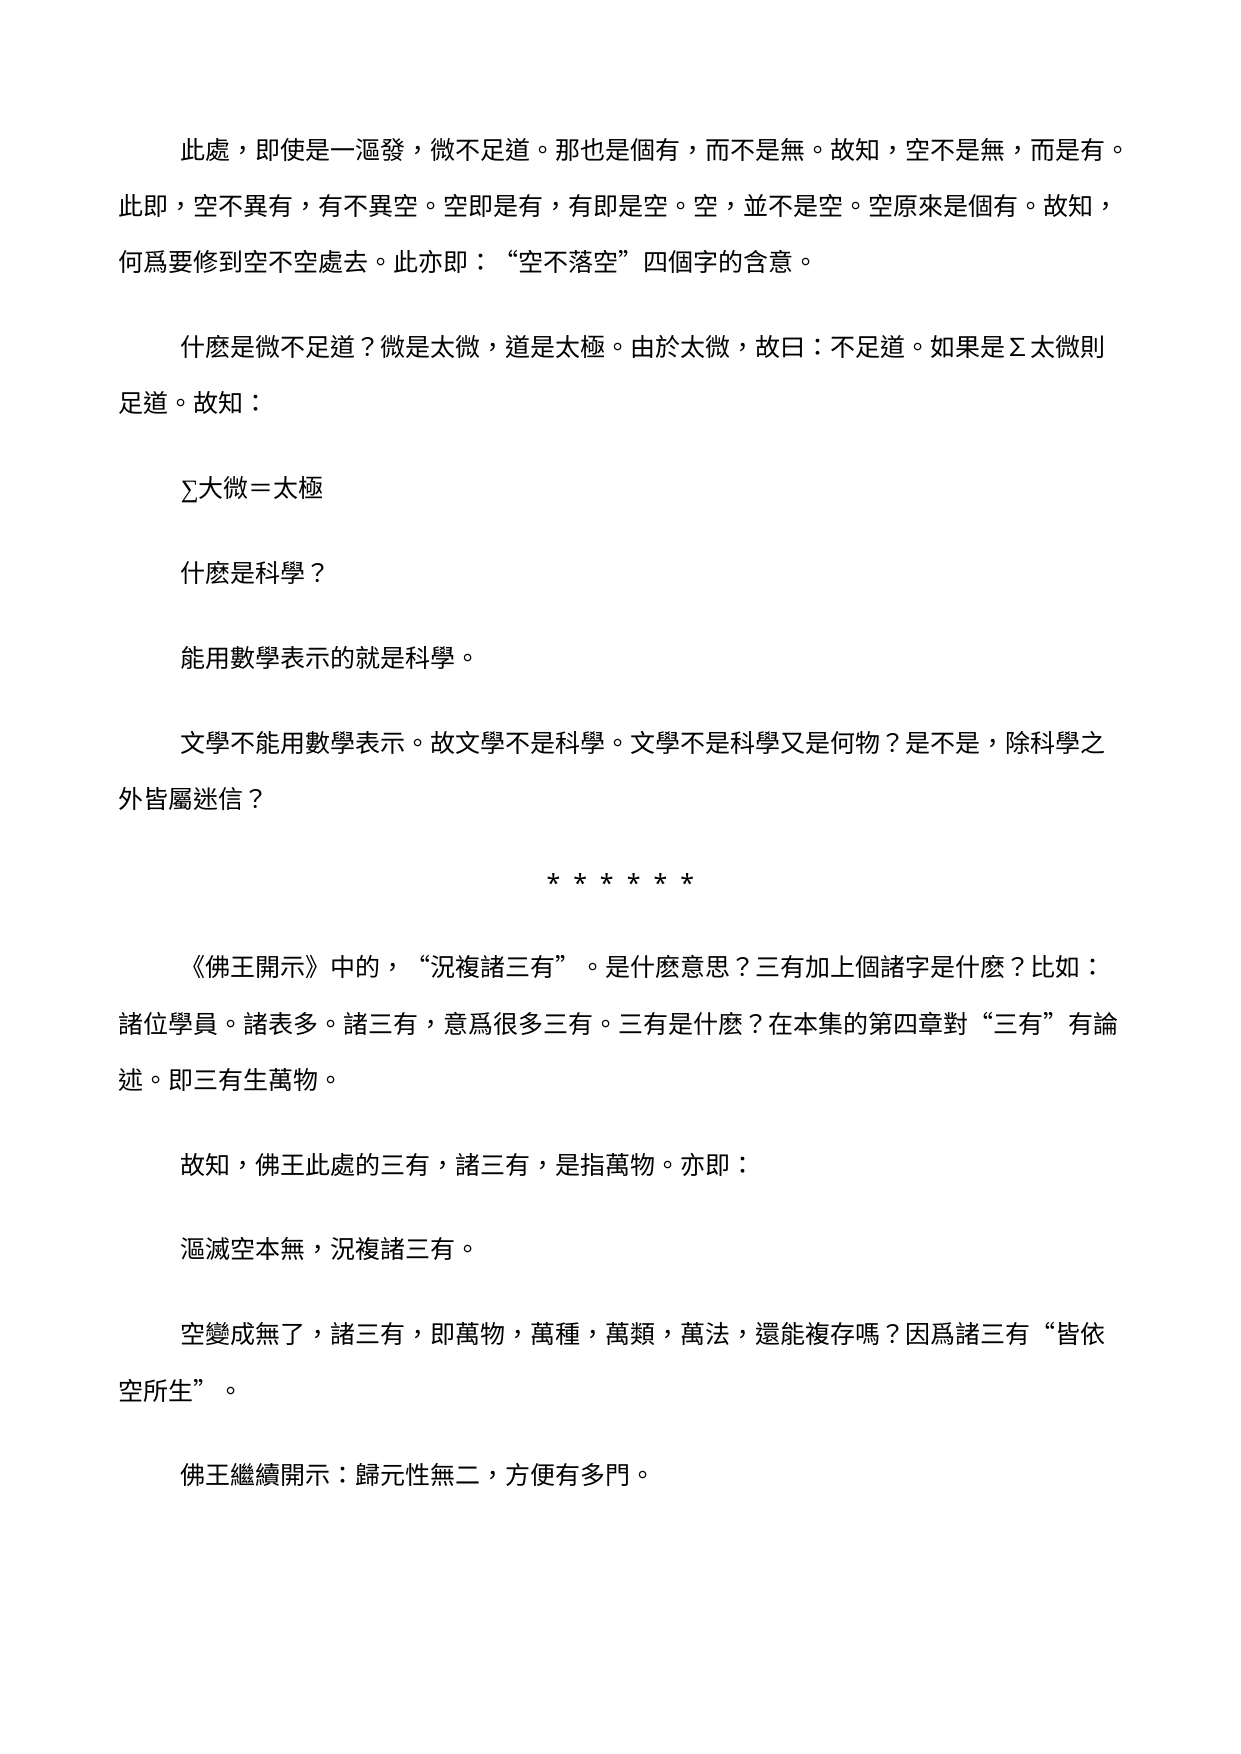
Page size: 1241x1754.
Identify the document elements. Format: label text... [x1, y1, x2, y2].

text 空變成無了，諸三有，即萬物，萬種，萬類，萬法，還能複存嗎？因爲諸三有“皆依空所生”。 [118, 1314, 1122, 1408]
text 能用數學表示的就是科學。 [118, 638, 1122, 675]
text 故知，佛王此處的三有，諸三有，是指萬物。亦即： [118, 1144, 1122, 1182]
text * * * * * * [118, 863, 1122, 901]
text 文學不能用數學表示。故文學不是科學。文學不是科學又是何物？是不是，除科學之外皆屬迷信？ [118, 722, 1122, 816]
text 《佛王開示》中的，“況複諸三有”。是什麽意思？三有加上個諸字是什麽？比如：諸位學員。諸表多。諸三有，意爲很多三有。三有是什麽？在本集的第四章對“三有”有論述。即三有生萬物。 [118, 947, 1122, 1097]
text 佛王繼續開示：歸元性無二，方便有多門。 [118, 1455, 1122, 1493]
text 什麽是科學？ [118, 553, 1122, 590]
text 什麽是微不足道？微是太微，道是太極。由於太微，故曰：不足道。如果是∑太微則足道。故知： [118, 327, 1122, 421]
text ∑大微＝太極 [118, 468, 1122, 506]
text 漚滅空本無，況複諸三有。 [118, 1229, 1122, 1267]
text 此處，即使是一漚發，微不足道。那也是個有，而不是無。故知，空不是無，而是有。此即，空不異有，有不異空。空即是有，有即是空。空，並不是空。空原來是個有。故知，何爲要修到空不空處去。此亦即：“空不落空”四個字的含意。 [118, 130, 1122, 280]
